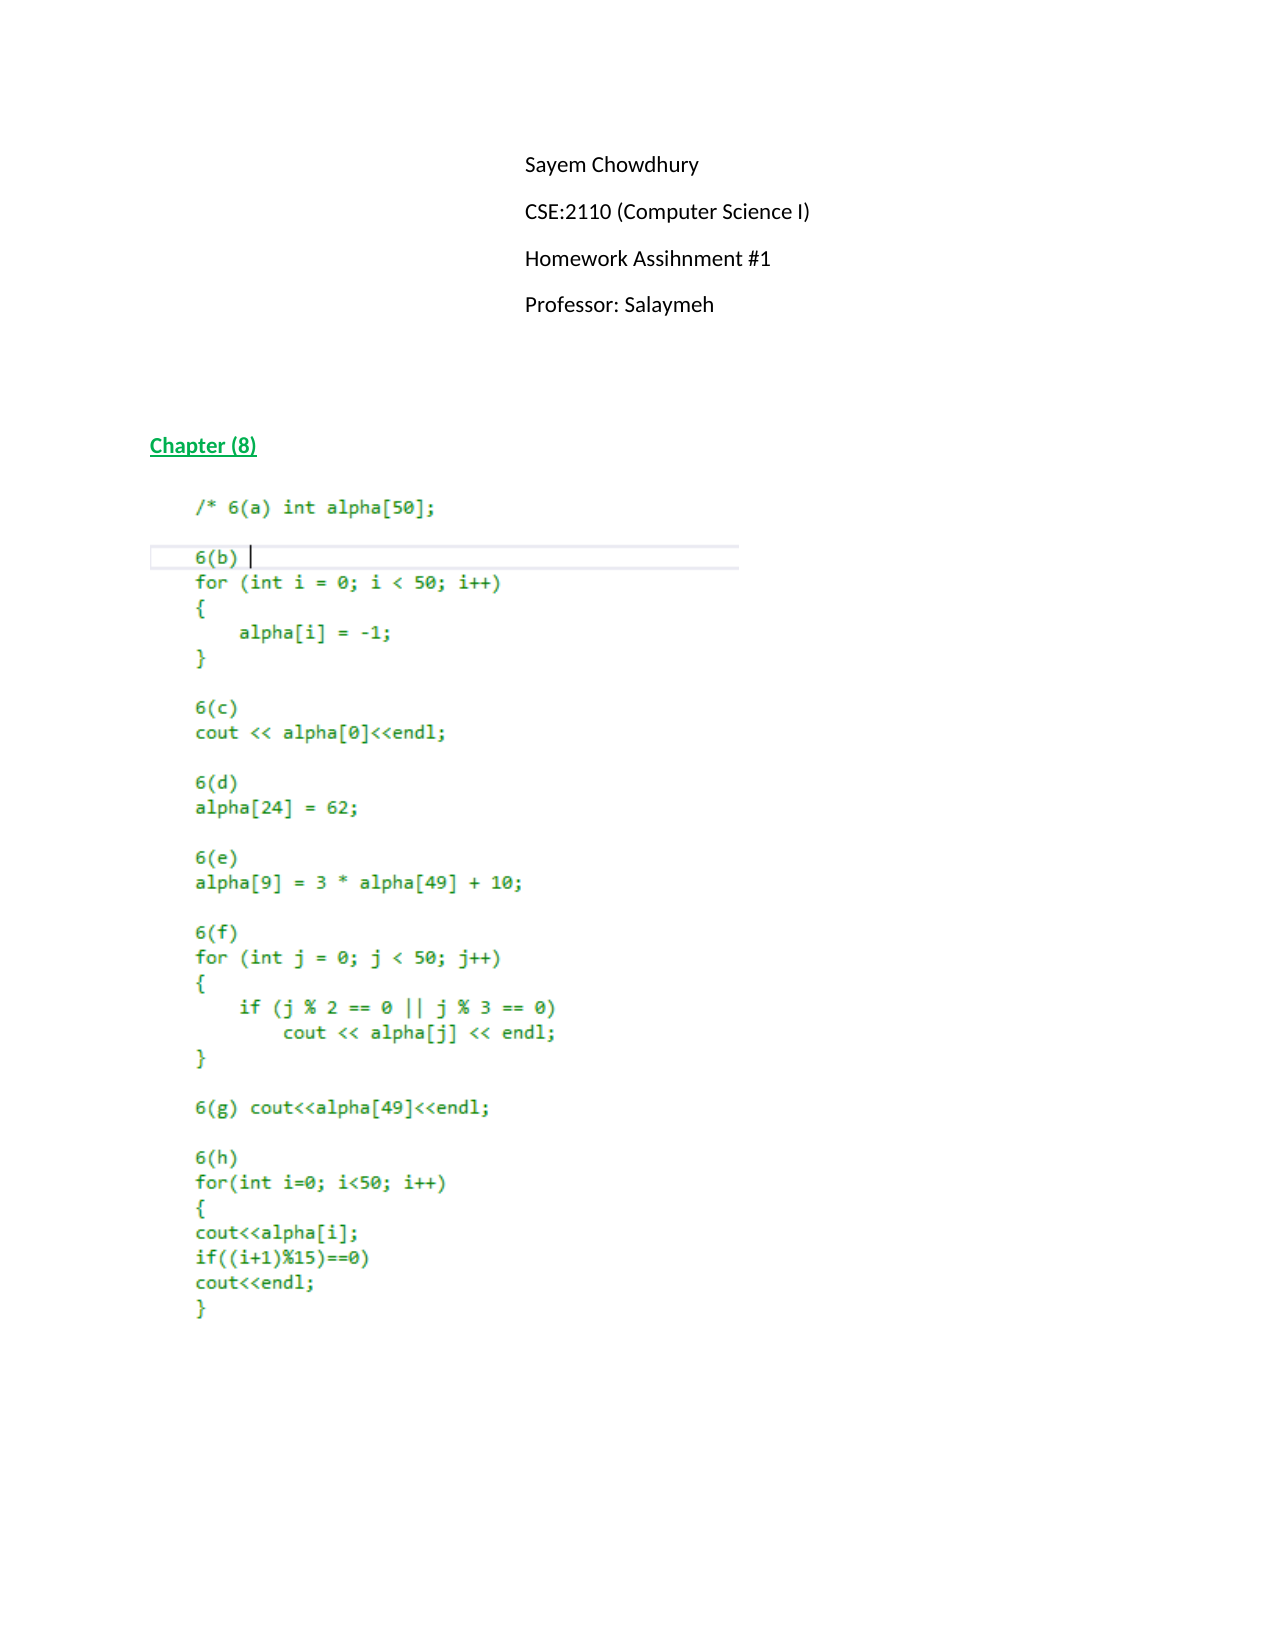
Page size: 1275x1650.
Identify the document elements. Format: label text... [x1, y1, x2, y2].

text Sayem Chowdhury [450, 150, 1125, 178]
picture [150, 478, 739, 1325]
text Chapter (8) [150, 431, 1125, 459]
text Professor: Salaymeh [450, 291, 1125, 319]
text Homework Assihnment #1 [450, 244, 1125, 272]
text CSE:2110 (Computer Science I) [450, 197, 1125, 225]
